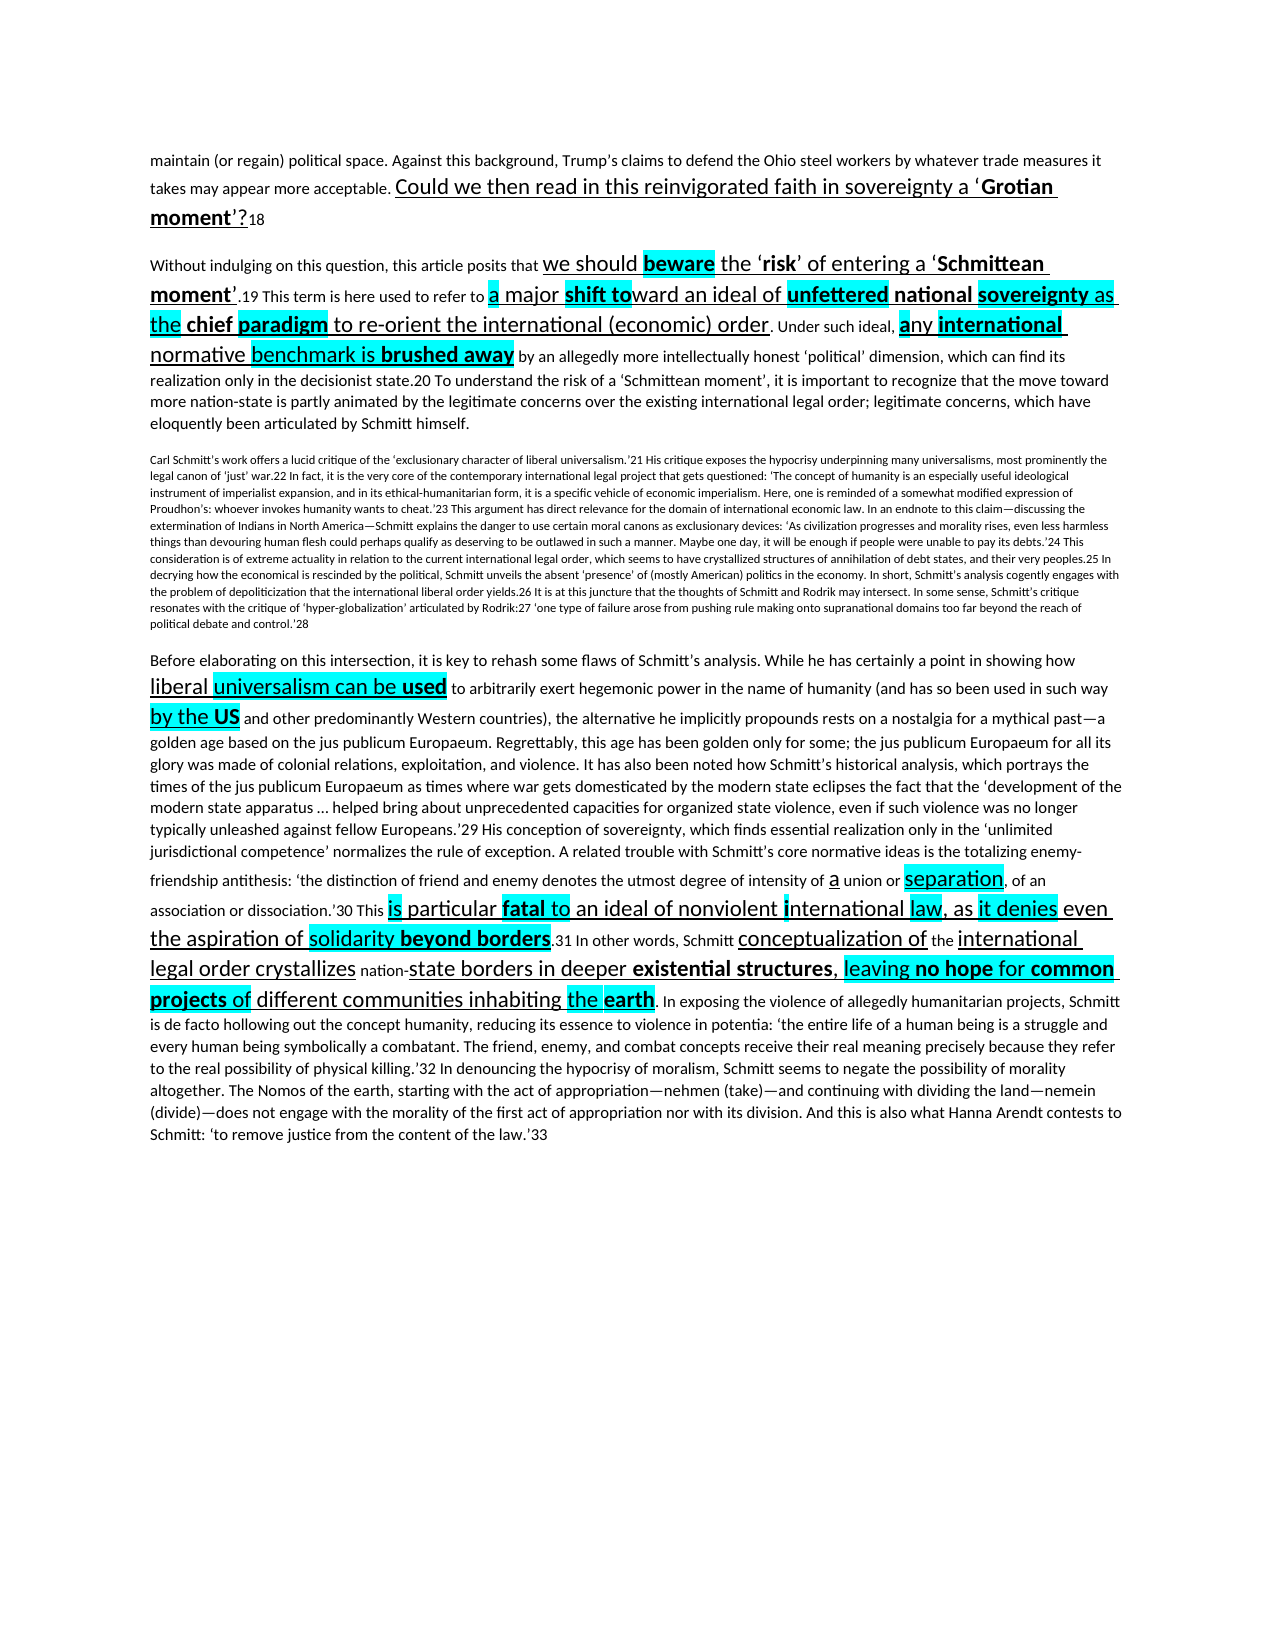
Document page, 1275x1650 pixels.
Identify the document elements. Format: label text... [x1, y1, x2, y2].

text Carl Schmitt’s work offers a lucid critique of the ‘exclusionary character of liberal universalism.’21 His critique exposes the hypocrisy underpinning many universalisms, most prominently the legal canon of ‘just’ war.22 In fact, it is the very core of the contemporary international legal project that gets questioned: ‘The concept of humanity is an especially useful ideological instrument of imperialist expansion, and in its ethical-humanitarian form, it is a specific vehicle of economic imperialism. Here, one is reminded of a somewhat modified expression of Proudhon’s: whoever invokes humanity wants to cheat.’23 This argument has direct relevance for the domain of international economic law. In an endnote to this claim—discussing the extermination of Indians in North America—Schmitt explains the danger to use certain moral canons as exclusionary devices: ‘As civilization progresses and morality rises, even less harmless things than devouring human flesh could perhaps qualify as deserving to be outlawed in such a manner. Maybe one day, it will be enough if people were unable to pay its debts.’24 This consideration is of extreme actuality in relation to the current international legal order, which seems to have crystallized structures of annihilation of debt states, and their very peoples.25 In decrying how the economical is rescinded by the political, Schmitt unveils the absent ‘presence’ of (mostly American) politics in the economy. In short, Schmitt’s analysis cogently engages with the problem of depoliticization that the international liberal order yields.26 It is at this juncture that the thoughts of Schmitt and Rodrik may intersect. In some sense, Schmitt’s critique resonates with the critique of ‘hyper-globalization’ articulated by Rodrik:27 ‘one type of failure arose from pushing rule making onto supranational domains too far beyond the reach of political debate and control.’28 [150, 452, 1125, 632]
text Before elaborating on this intersection, it is key to rehash some flaws of Schmitt’s analysis. While he has certainly a point in showing how liberal universalism can be used to arbitrarily exert hegemonic power in the name of humanity (and has so been used in such way by the US and other predominantly Western countries), the alternative he implicitly propounds rests on a nostalgia for a mythical past—a golden age based on the jus publicum Europaeum. Regrettably, this age has been golden only for some; the jus publicum Europaeum for all its glory was made of colonial relations, exploitation, and violence. It has also been noted how Schmitt’s historical analysis, which portrays the times of the jus publicum Europaeum as times where war gets domesticated by the modern state eclipses the fact that the ‘development of the modern state apparatus … helped bring about unprecedented capacities for organized state violence, even if such violence was no longer typically unleashed against fellow Europeans.’29 His conception of sovereignty, which finds essential realization only in the ‘unlimited jurisdictional competence’ normalizes the rule of exception. A related trouble with Schmitt’s core normative ideas is the totalizing enemy-friendship antithesis: ‘the distinction of friend and enemy denotes the utmost degree of intensity of a union or separation, of an association or dissociation.’30 This is particular fatal to an ideal of nonviolent international law, as it denies even the aspiration of solidarity beyond borders.31 In other words, Schmitt conceptualization of the international legal order crystallizes nation-state borders in deeper existential structures, leaving no hope for common projects of different communities inhabiting the earth. In exposing the violence of allegedly humanitarian projects, Schmitt is de facto hollowing out the concept humanity, reducing its essence to violence in potentia: ‘the entire life of a human being is a struggle and every human being symbolically a combatant. The friend, enemy, and combat concepts receive their real meaning precisely because they refer to the real possibility of physical killing.’32 In denouncing the hypocrisy of moralism, Schmitt seems to negate the possibility of morality altogether. The Nomos of the earth, starting with the act of appropriation—nehmen (take)—and continuing with dividing the land—nemein (divide)—does not engage with the morality of the first act of appropriation nor with its division. And this is also what Hanna Arendt contests to Schmitt: ‘to remove justice from the content of the law.’33 [150, 650, 1125, 1144]
text Without indulging on this question, this article posits that we should beware the ‘risk’ of entering a ‘Schmittean moment’.19 This term is here used to refer to a major shift toward an ideal of unfettered national sovereignty as the chief paradigm to re-orient the international (economic) order. Under such ideal, any international normative benchmark is brushed away by an allegedly more intellectually honest ‘political’ dimension, which can find its realization only in the decisionist state.20 To understand the risk of a ‘Schmittean moment’, it is important to recognize that the move toward more nation-state is partly animated by the legitimate concerns over the existing international legal order; legitimate concerns, which have eloquently been articulated by Schmitt himself. [150, 249, 1125, 434]
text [150, 150, 1125, 231]
